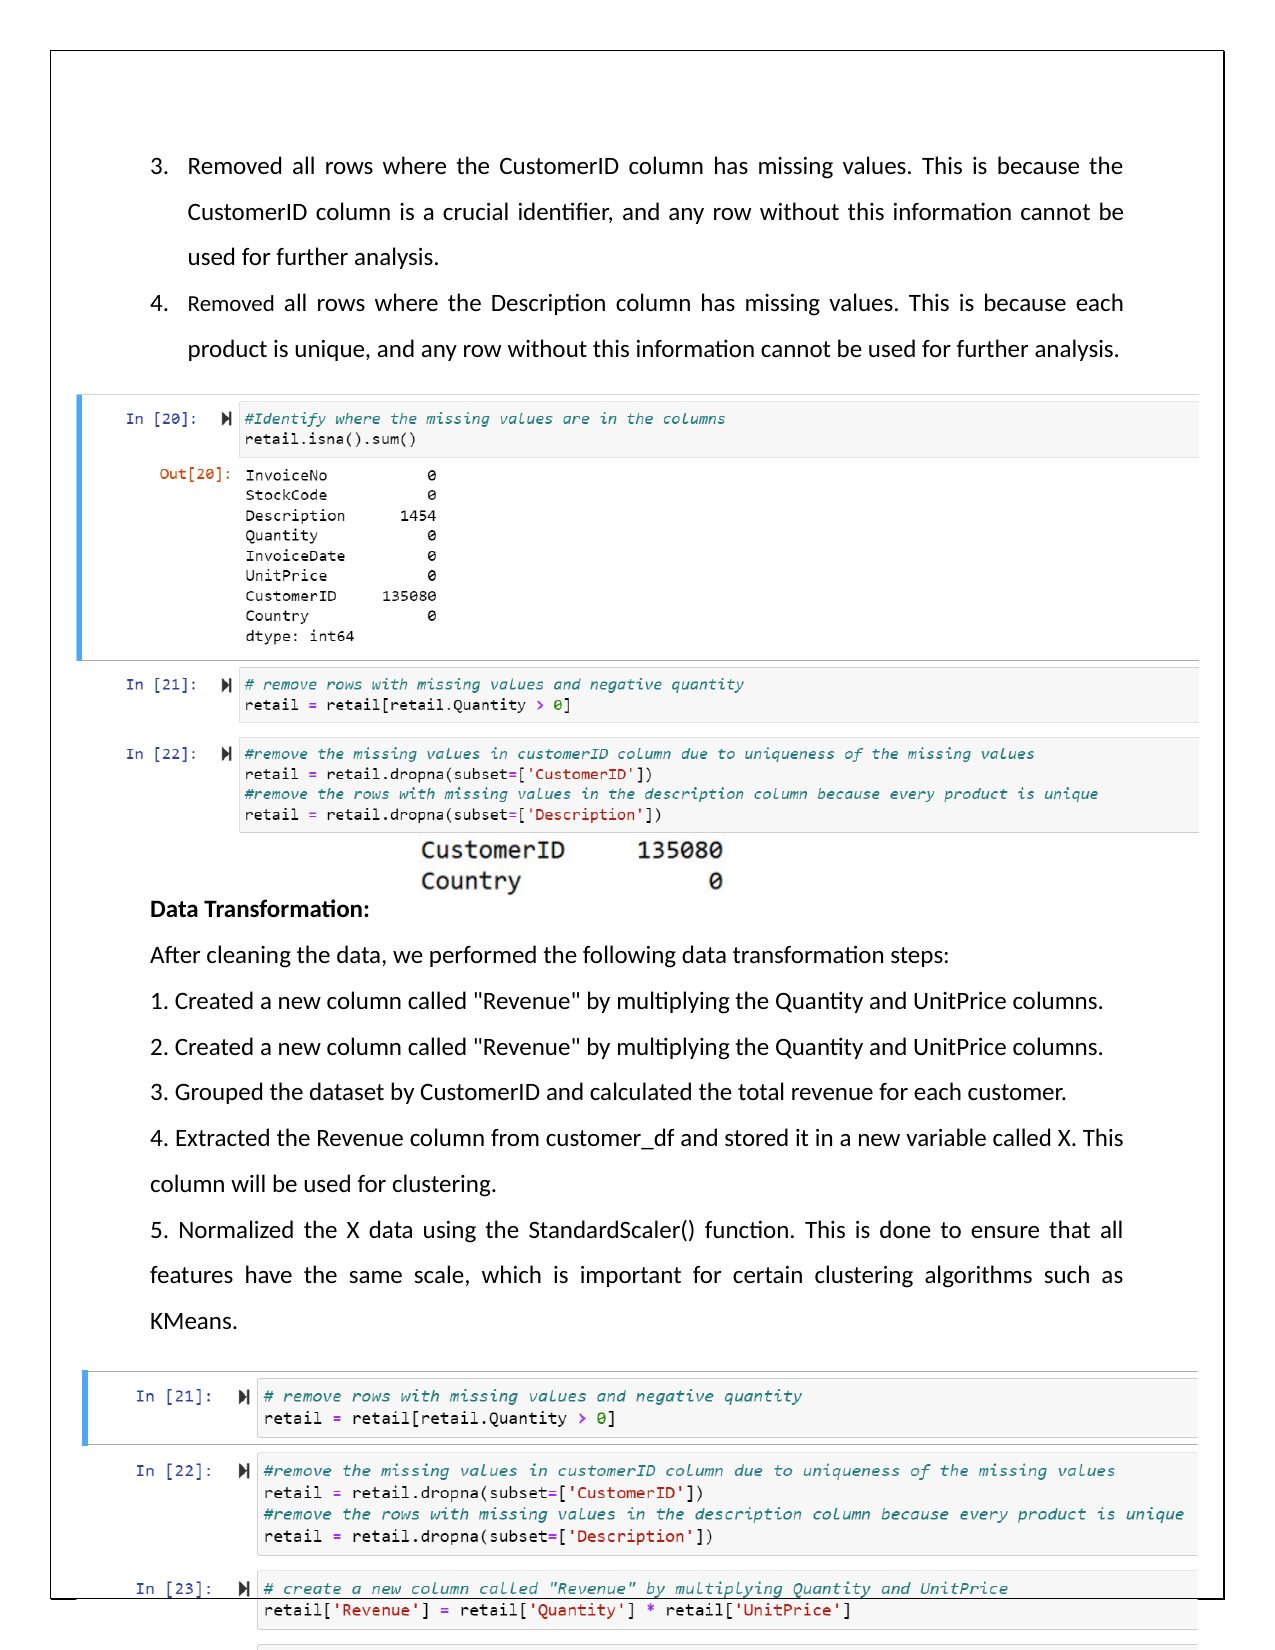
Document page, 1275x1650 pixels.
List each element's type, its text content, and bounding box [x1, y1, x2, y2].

picture [73, 387, 1200, 894]
text After cleaning the data, we performed the following data transformation steps: [150, 939, 1124, 970]
text 2. Created a new column called "Revenue" by multiplying the Quantity and UnitPrice columns. [150, 1031, 1124, 1061]
text Data Transformation: [150, 894, 1124, 924]
list Removed all rows where the CustomerID column has missing values. This is because the CustomerID column is a crucial identifier, and any row without this information cannot be used for further analysis. [150, 150, 1124, 272]
list Removed all rows where the Description column has missing values. This is because each product is unique, and any row without this information cannot be used for further analysis. [150, 287, 1124, 363]
text 3. Grouped the dataset by CustomerID and calculated the total revenue for each customer. [150, 1077, 1124, 1107]
text 5. Normalized the X data using the StandardScaler() function. This is done to ensure that all features have the same scale, which is important for certain clustering algorithms such as KMeans. [150, 1214, 1124, 1336]
picture [76, 1368, 1198, 1598]
text 4. Extracted the Revenue column from customer_df and stored it in a new variable called X. This column will be used for clustering. [150, 1122, 1124, 1198]
text 1. Created a new column called "Revenue" by multiplying the Quantity and UnitPrice columns. [150, 985, 1124, 1016]
picture [76, 1599, 1198, 1650]
